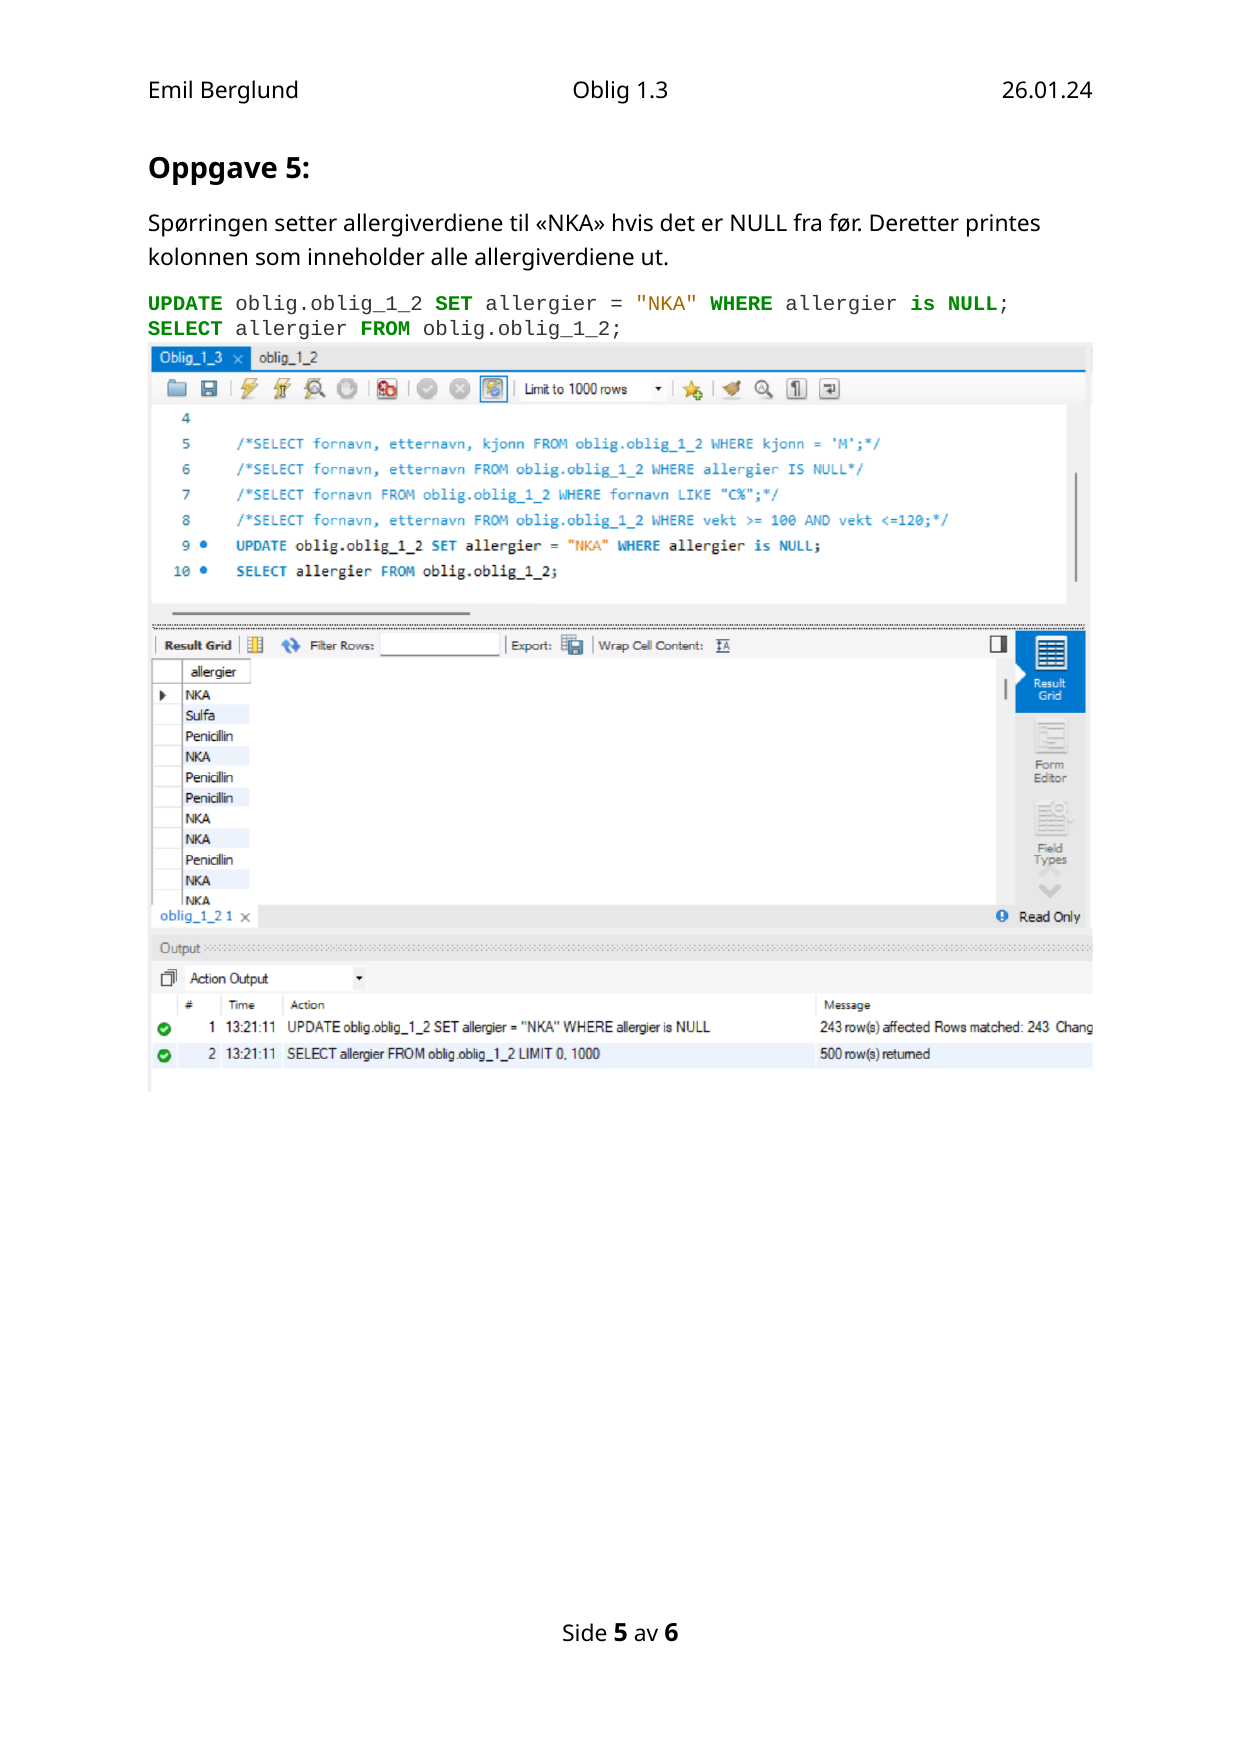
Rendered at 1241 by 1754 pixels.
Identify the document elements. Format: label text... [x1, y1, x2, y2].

picture [147, 342, 1093, 1092]
text Spørringen setter allergiverdiene til «NKA» hvis det er NULL fra før. Deretter printes kolonnen som inneholder alle allergiverdiene ut. [148, 207, 1093, 272]
text SELECT allergier FROM oblig.oblig_1_2; [148, 317, 1093, 342]
text Oppgave 5: [148, 148, 1093, 187]
text UPDATE oblig.oblig_1_2 SET allergier = "NKA" WHERE allergier is NULL; [148, 291, 1093, 317]
